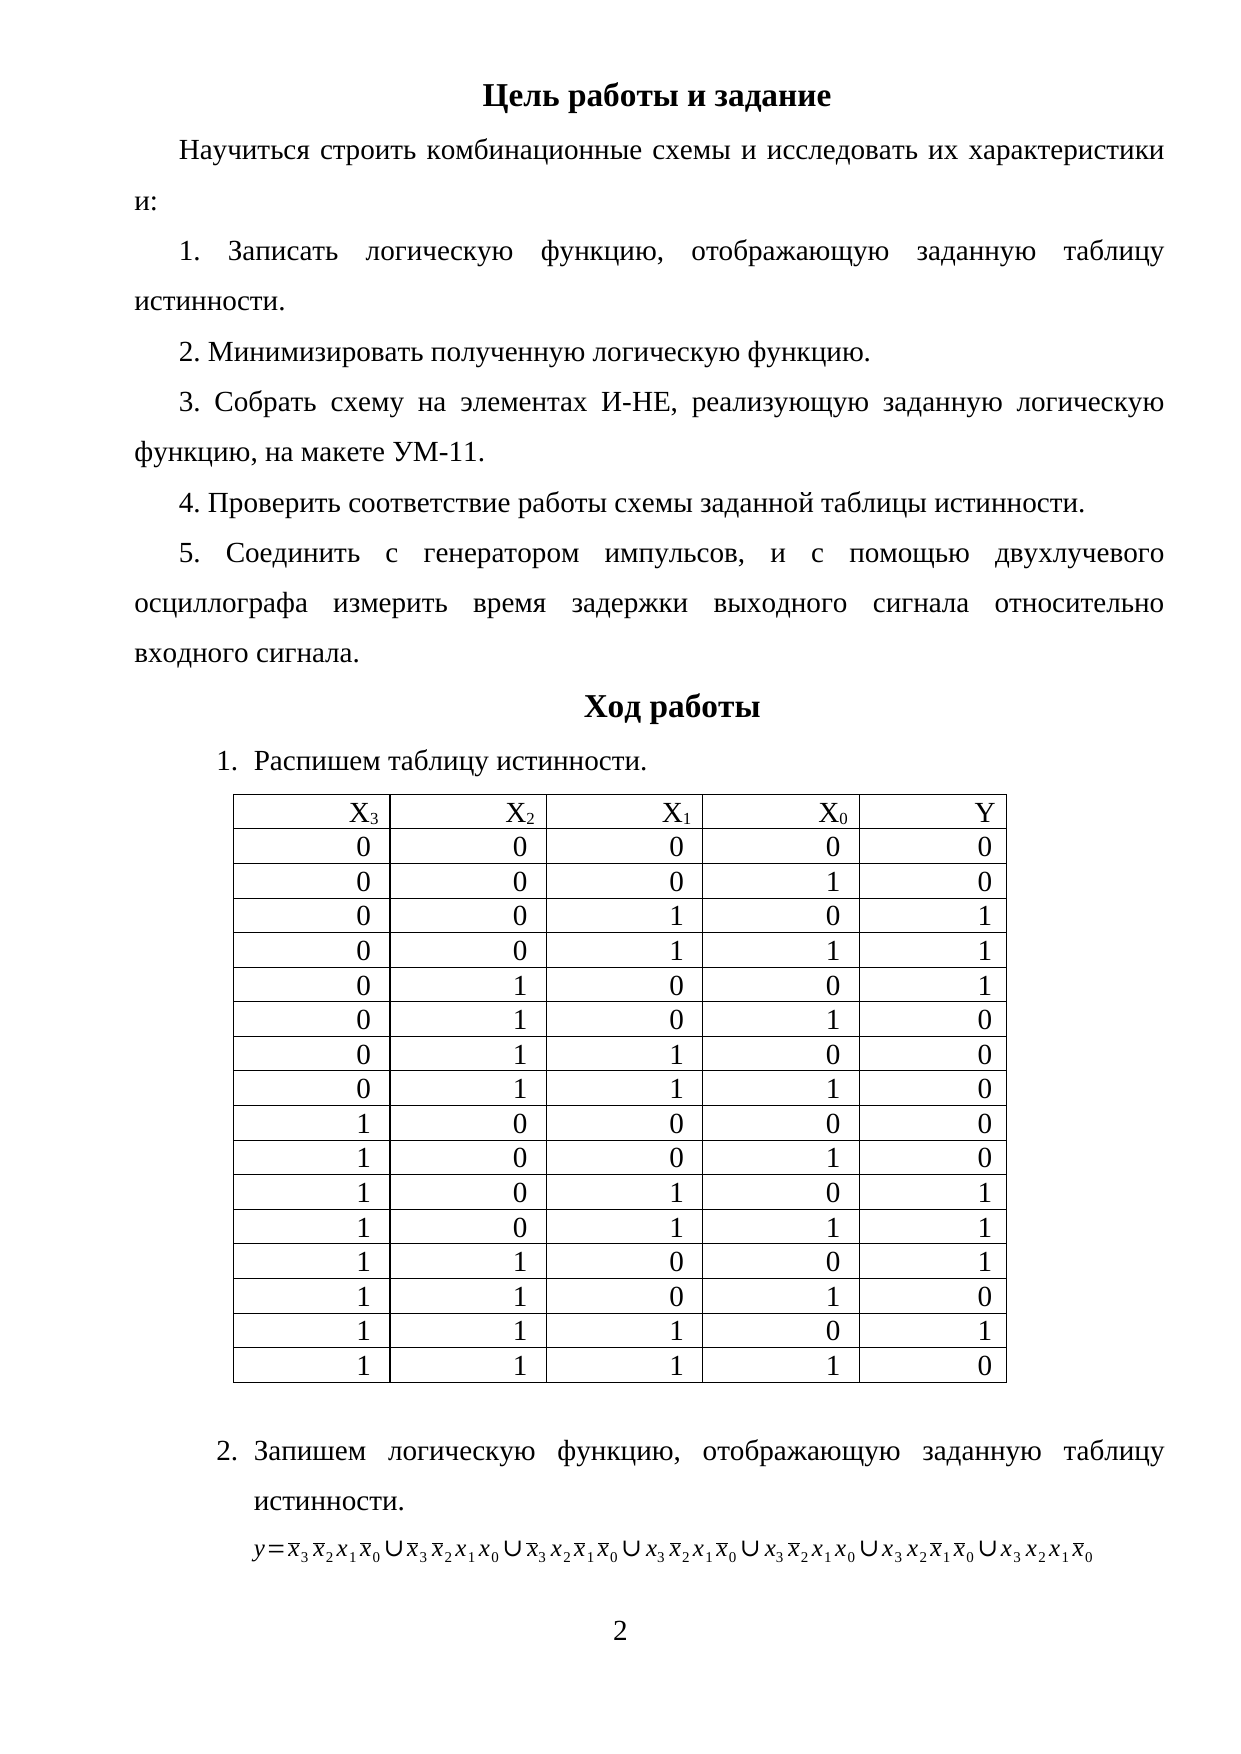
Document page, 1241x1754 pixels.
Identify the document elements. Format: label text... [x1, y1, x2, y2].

table_cell 1 [234, 1141, 389, 1174]
table_cell 0 [391, 1141, 546, 1174]
table_cell 1 [703, 1071, 859, 1105]
table_cell 1 [703, 1348, 859, 1382]
table_cell 0 [547, 1106, 702, 1139]
table_cell 0 [703, 1106, 859, 1139]
table_cell 1 [234, 1314, 389, 1347]
table_cell 0 [860, 1037, 1006, 1070]
table_cell 0 [391, 1210, 546, 1243]
table_cell 1 [391, 1037, 546, 1070]
table_cell 1 [703, 864, 859, 897]
table_cell 1 [547, 1314, 702, 1347]
table_cell 0 [860, 1141, 1006, 1174]
table_cell 1 [391, 1279, 546, 1312]
table_cell 0 [860, 1002, 1006, 1036]
table_cell 0 [703, 1244, 859, 1278]
table_cell 0 [234, 864, 389, 897]
table_cell 1 [860, 1244, 1006, 1278]
table_cell 0 [391, 899, 546, 932]
table_cell 0 [860, 1348, 1006, 1382]
table_cell 0 [547, 864, 702, 897]
table_cell 0 [391, 933, 546, 967]
table_cell 0 [703, 829, 859, 863]
table_cell 1 [547, 933, 702, 967]
table_cell 0 [860, 1106, 1006, 1139]
table_cell 0 [391, 829, 546, 863]
table_cell 1 [703, 1279, 859, 1312]
table_cell 1 [860, 1210, 1006, 1243]
table_cell 1 [234, 1279, 389, 1312]
table_cell 1 [703, 1210, 859, 1243]
table_cell 1 [860, 899, 1006, 932]
table_cell 0 [391, 864, 546, 897]
list Распишем таблицу истинности. [216, 743, 1165, 777]
table_cell 1 [391, 968, 546, 1001]
text 2. Минимизировать полученную логическую функцию. [134, 334, 1165, 367]
text 1. Записать логическую функцию, отображающую заданную таблицу истинности. [134, 233, 1165, 317]
table_cell 1 [391, 1071, 546, 1105]
table_cell 0 [234, 1002, 389, 1036]
table_cell 0 [391, 1175, 546, 1209]
text 5. Соединить с генератором импульсов, и с помощью двухлучевого осциллографа измерить время задержки выходного сигнала относительно входного сигнала. [134, 535, 1165, 669]
table_cell 0 [234, 829, 389, 863]
table_cell 1 [547, 1348, 702, 1382]
table_cell 1 [547, 1037, 702, 1070]
table_cell 0 [547, 1002, 702, 1036]
table_header X0 [703, 795, 859, 828]
table_cell 1 [391, 1244, 546, 1278]
text Ход работы [134, 686, 1165, 724]
table_cell 1 [234, 1175, 389, 1209]
table_cell 1 [703, 933, 859, 967]
table_cell 0 [860, 1279, 1006, 1312]
table_cell 0 [234, 968, 389, 1001]
table_cell 1 [234, 1244, 389, 1278]
table_cell 0 [703, 1037, 859, 1070]
table_cell 1 [547, 1175, 702, 1209]
table_cell 1 [547, 1071, 702, 1105]
table_header X1 [547, 795, 702, 828]
table_cell 0 [703, 899, 859, 932]
table_cell 0 [860, 864, 1006, 897]
text 4. Проверить соответствие работы схемы заданной таблицы истинности. [134, 485, 1165, 518]
table_cell 1 [860, 968, 1006, 1001]
table_cell 1 [391, 1314, 546, 1347]
table_header X2 [391, 795, 546, 828]
table_cell 0 [547, 1141, 702, 1174]
table_header Y [860, 795, 1006, 828]
table_cell 0 [703, 1175, 859, 1209]
table_cell 1 [234, 1348, 389, 1382]
table_cell 0 [547, 829, 702, 863]
table_cell 0 [234, 933, 389, 967]
table_cell 1 [391, 1348, 546, 1382]
table_cell 0 [547, 968, 702, 1001]
table_cell 1 [860, 1314, 1006, 1347]
text Цель работы и задание [75, 75, 1165, 113]
table_cell 0 [234, 899, 389, 932]
table_cell 1 [703, 1002, 859, 1036]
table_cell 0 [703, 968, 859, 1001]
table_cell 1 [391, 1002, 546, 1036]
list Запишем логическую функцию, отображающую заданную таблицу истинности. [216, 1433, 1165, 1517]
table_cell 0 [860, 1071, 1006, 1105]
table_cell 1 [860, 1175, 1006, 1209]
table_cell 0 [391, 1106, 546, 1139]
table_cell 1 [547, 1210, 702, 1243]
table_cell 0 [703, 1314, 859, 1347]
table_cell 1 [703, 1141, 859, 1174]
table_header X3 [234, 795, 389, 828]
table_cell 1 [860, 933, 1006, 967]
table_cell 0 [234, 1071, 389, 1105]
table_cell 1 [234, 1210, 389, 1243]
table_cell 1 [547, 899, 702, 932]
table_cell 0 [547, 1244, 702, 1278]
table_cell 1 [234, 1106, 389, 1139]
table_cell 0 [860, 829, 1006, 863]
table_cell 0 [234, 1037, 389, 1070]
text Научиться строить комбинационные схемы и исследовать их характеристики и: [134, 132, 1165, 216]
text 3. Собрать схему на элементах И-НЕ, реализующую заданную логическую функцию, на макете УМ-11. [134, 384, 1165, 468]
table_cell 0 [547, 1279, 702, 1312]
